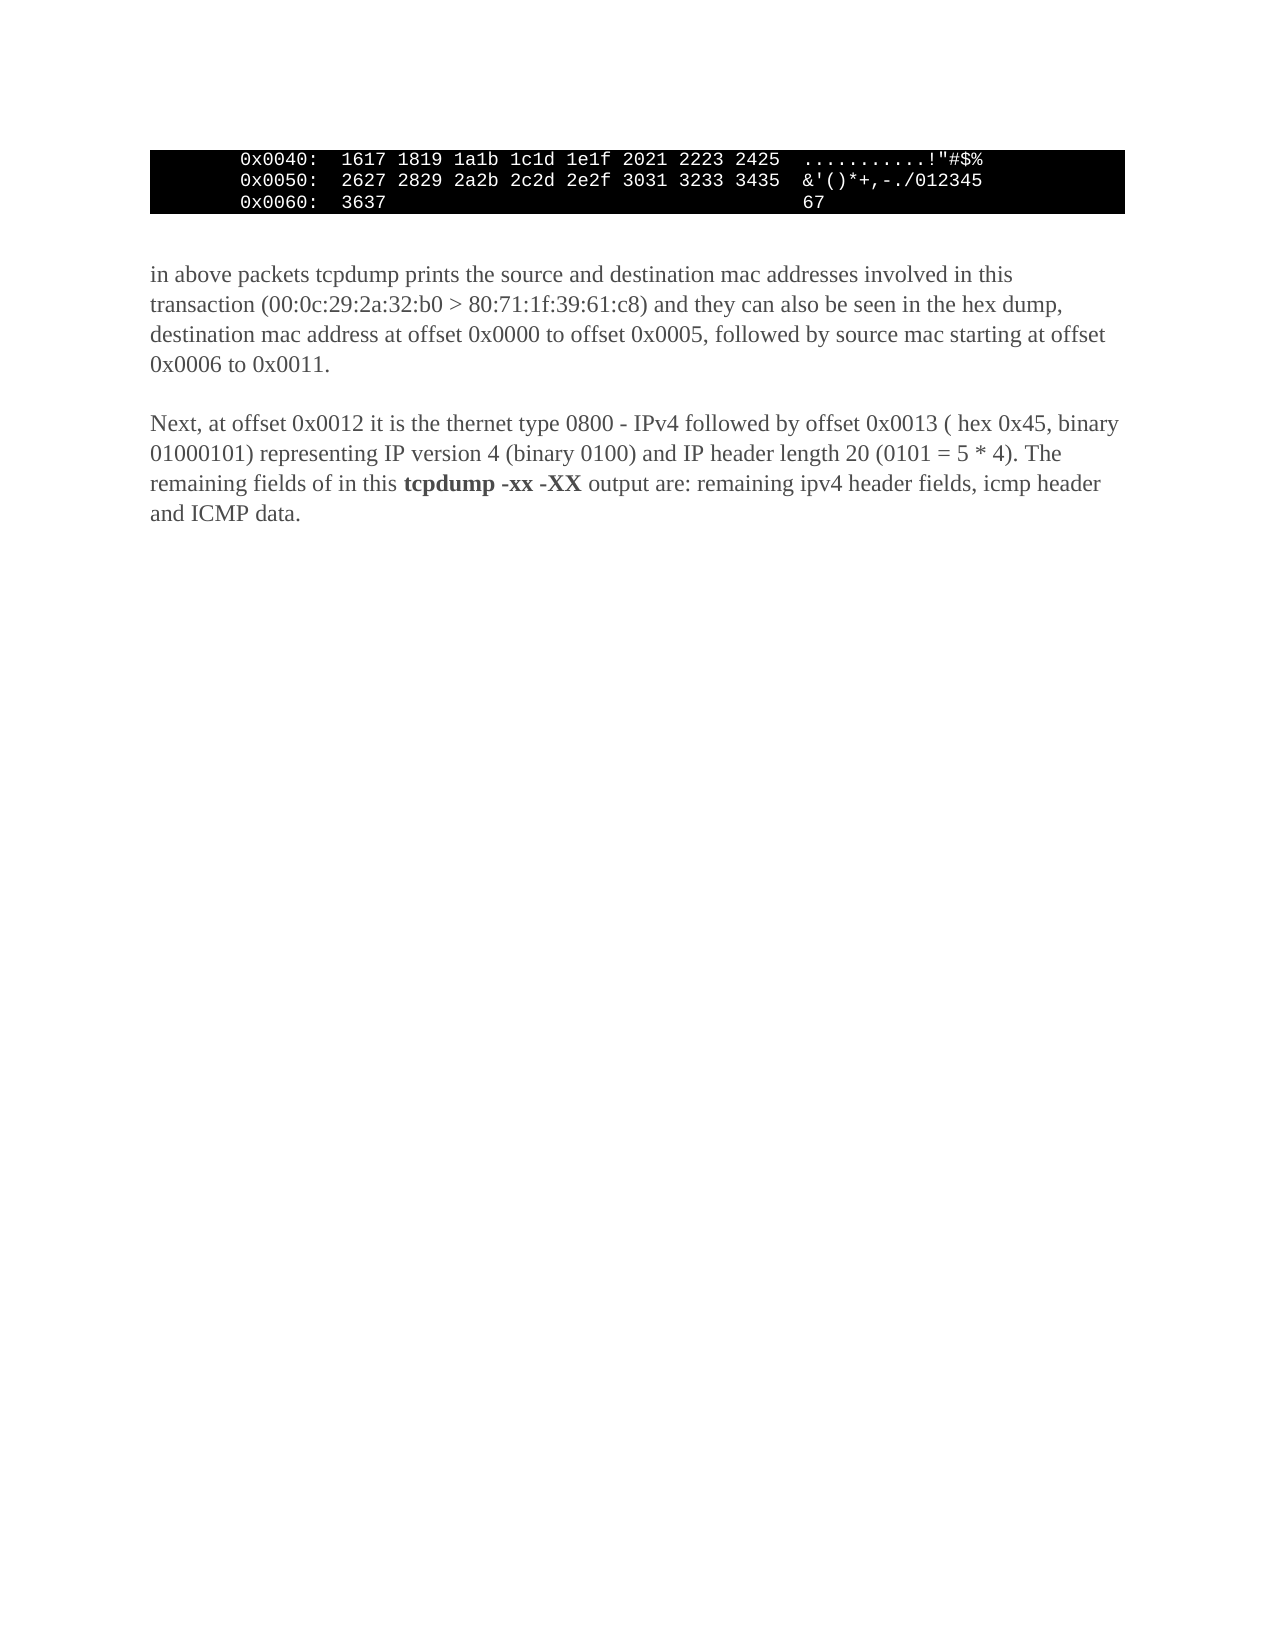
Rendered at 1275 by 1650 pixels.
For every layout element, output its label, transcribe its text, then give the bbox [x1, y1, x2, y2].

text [150, 150, 1125, 214]
text in above packets tcpdump prints the source and destination mac addresses involved in this transaction (00:0c:29:2a:32:b0 > 80:71:1f:39:61:c8) and they can also be seen in the hex dump, destination mac address at offset 0x0000 to offset 0x0005, followed by source mac starting at offset 0x0006 to 0x0011. Next, at offset 0x0012 it is the thernet type 0800 - IPv4 followed by offset 0x0013 ( hex 0x45, binary 01000101) representing IP version 4 (binary 0100) and IP header length 20 (0101 = 5 * 4). The remaining fields of in this tcpdump -xx -XX output are: remaining ipv4 header fields, icmp header and ICMP data. [150, 230, 1125, 526]
